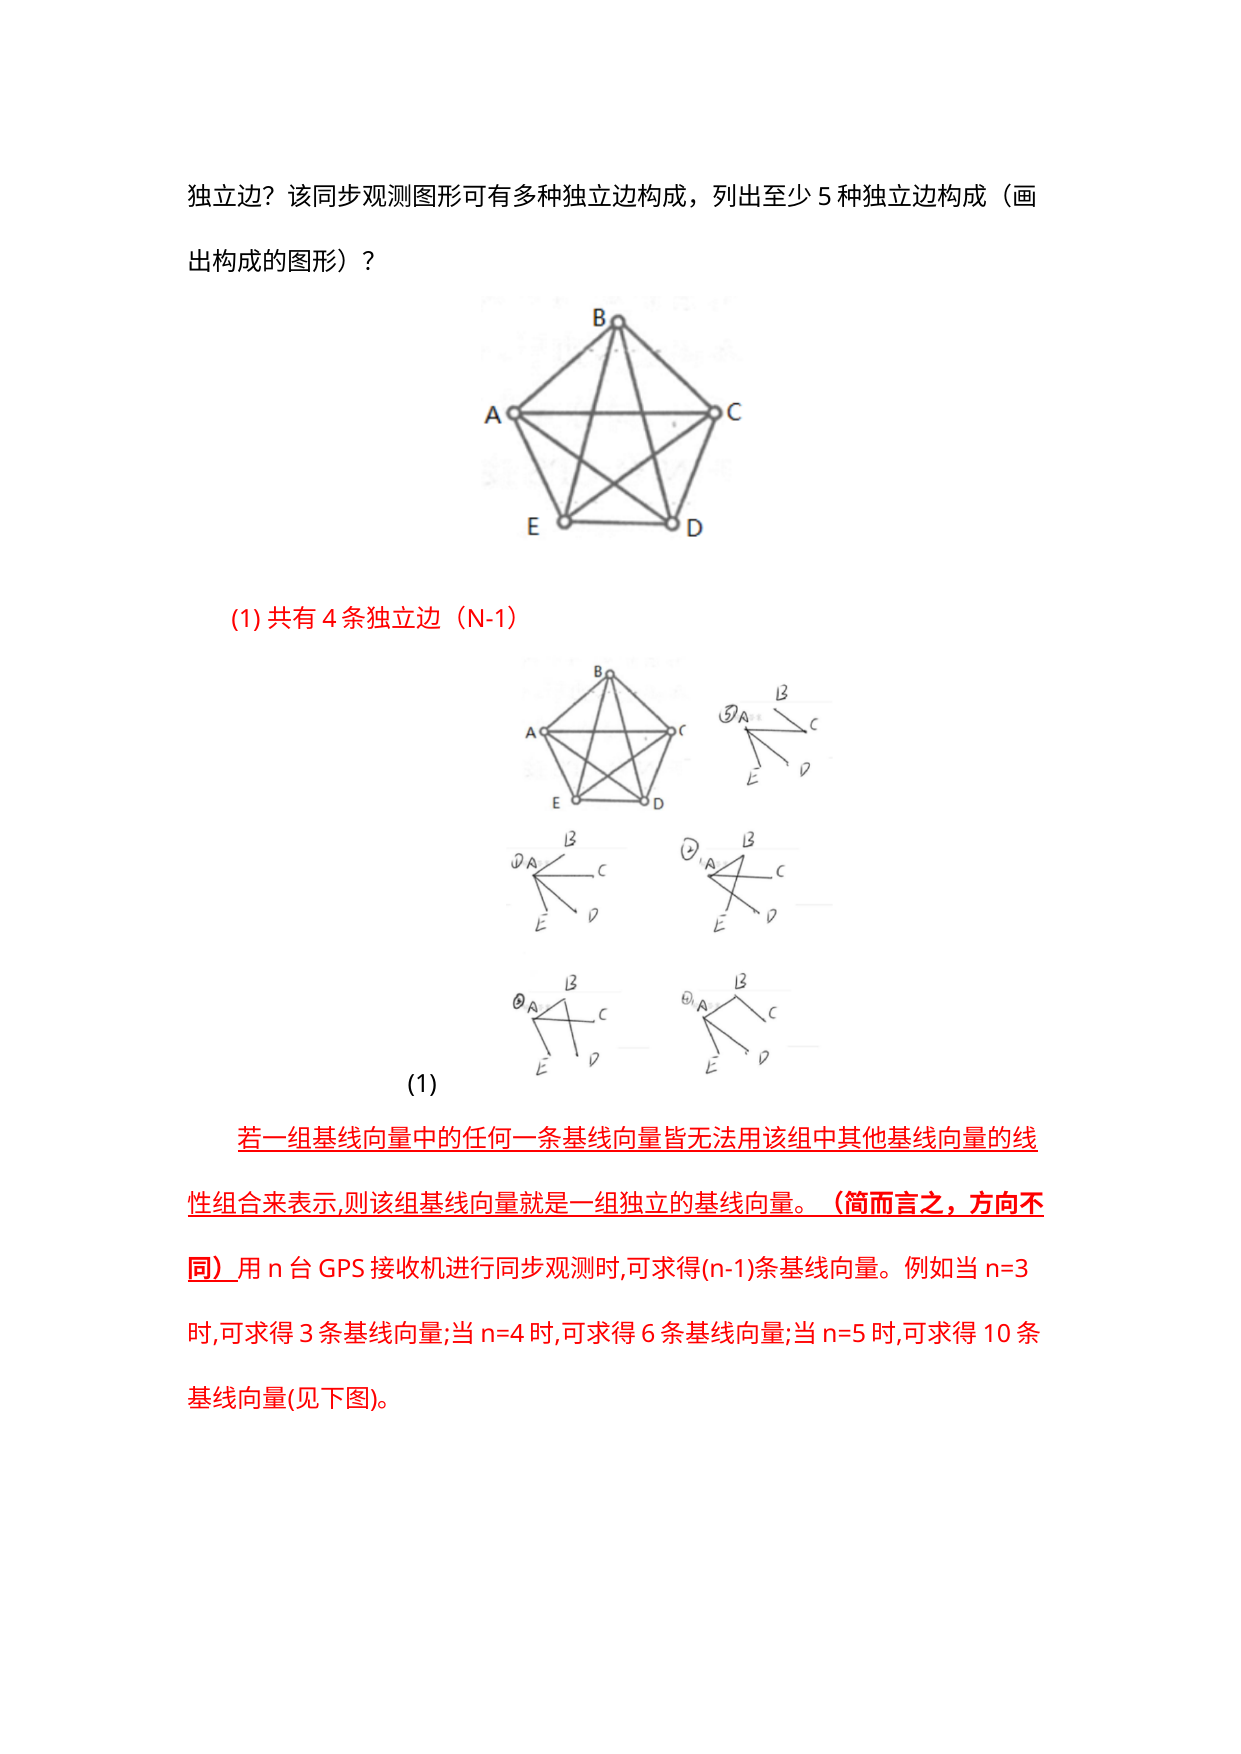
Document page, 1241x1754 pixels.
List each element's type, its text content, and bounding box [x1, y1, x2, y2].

picture [476, 292, 764, 561]
list 共有4条独立边（N-1） [187, 584, 1053, 649]
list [187, 162, 1053, 292]
list 若一组基线向量中的任何一条基线向量皆无法用该组中其他基线向量的线性组合来表示,则该组基线向量就是一组独立的基线向量。（简而言之，方向不同）用n台GPS接收机进行同步观测时,可求得(n-1)条基线向量。例如当n=3时,可求得3条基线向量;当n=4时,可求得6条基线向量;当n=5时,可求得10条基线向量(见下图)。 [187, 1104, 1053, 1429]
picture [494, 649, 833, 1093]
